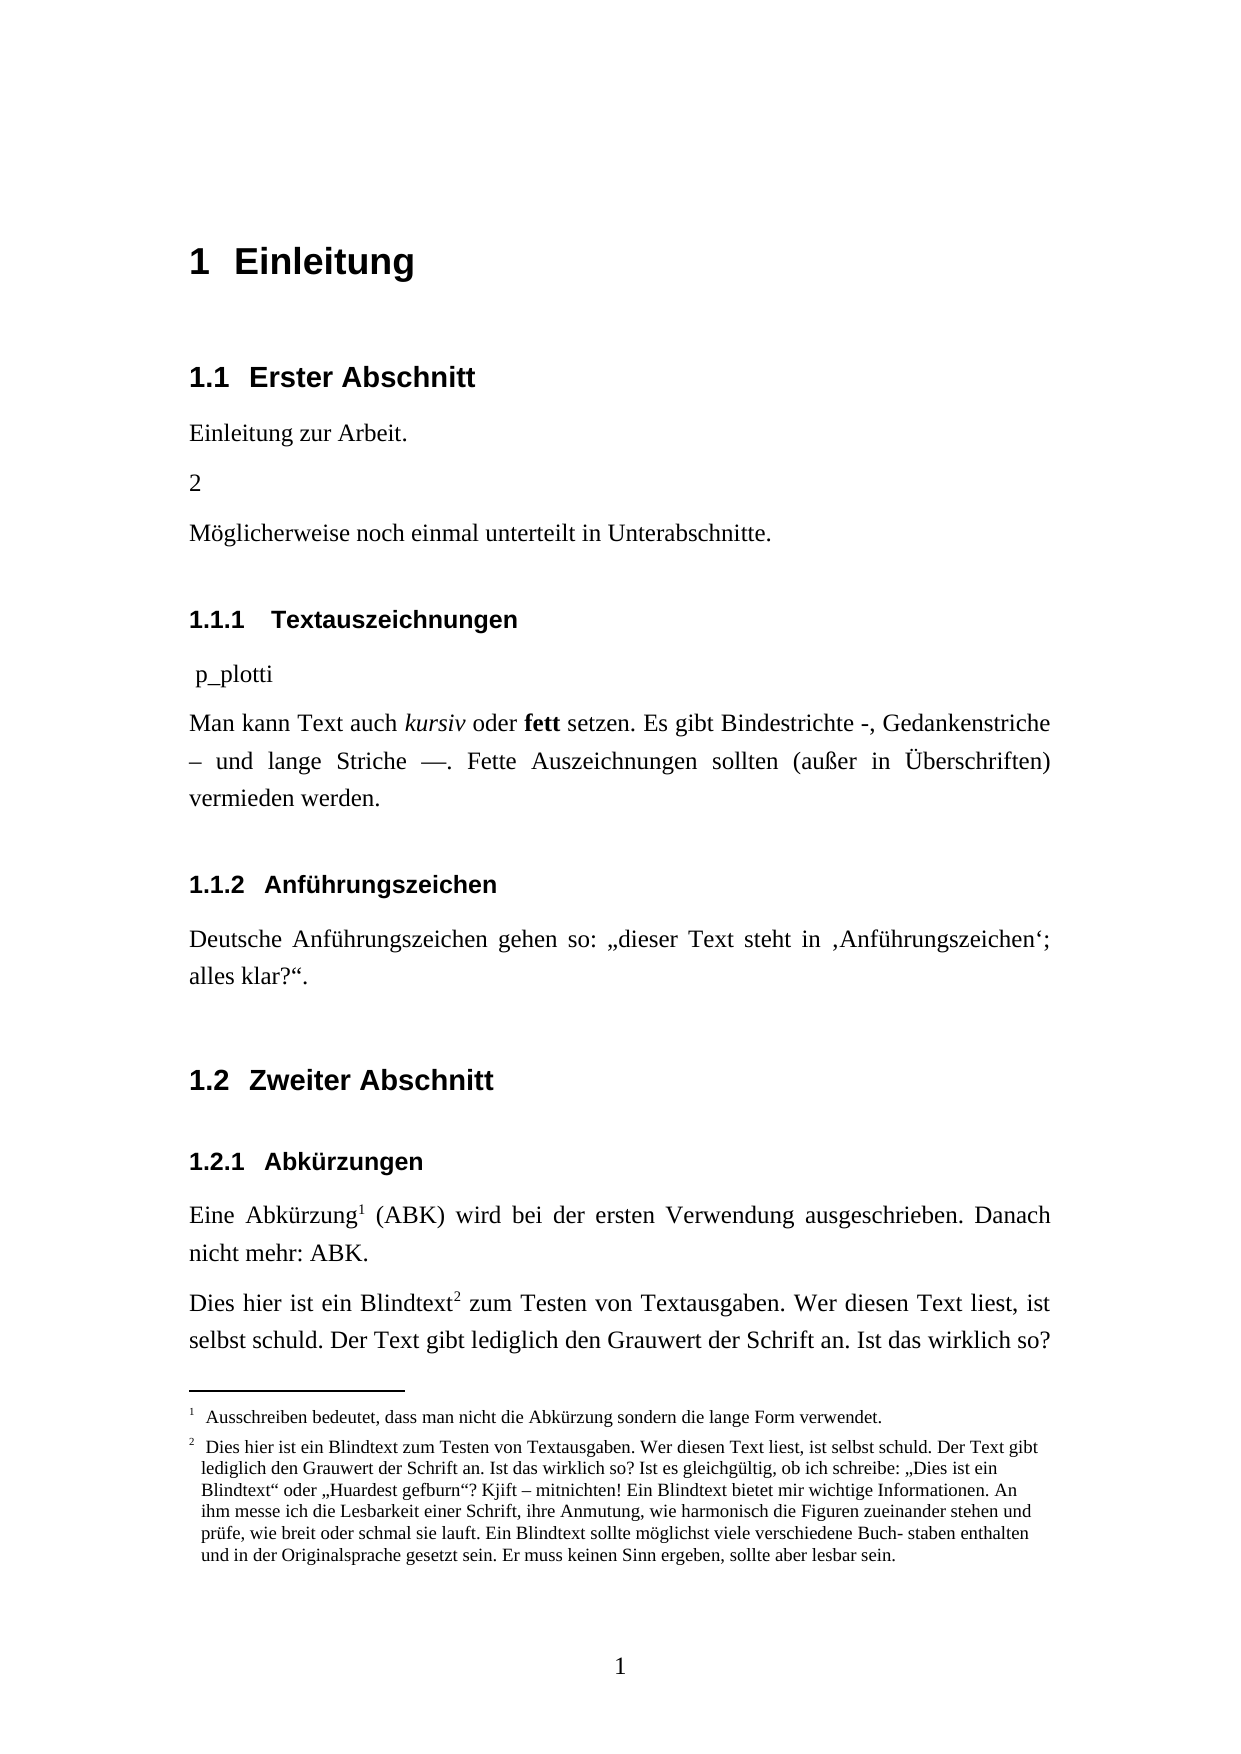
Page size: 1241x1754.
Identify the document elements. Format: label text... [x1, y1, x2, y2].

subtitle Zweiter Abschnitt [189, 1063, 1051, 1097]
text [189, 1288, 1051, 1354]
text 2 [189, 468, 1051, 497]
subtitle Abkürzungen [189, 1147, 1051, 1176]
subtitle Erster Abschnitt [189, 359, 1051, 393]
subtitle Textauszeichnungen [189, 605, 1051, 634]
text Man kann Text auch kursiv oder fett setzen. Es gibt Bindestrichte -, Gedankenstriche – und lange Striche —. Fette Auszeichnungen sollten (außer in Überschriften) vermieden werden. [189, 708, 1051, 812]
text p_plotti [189, 659, 1051, 687]
text Eine Abkürzung (ABK) wird bei der ersten Verwendung ausgeschrieben. Danach nicht mehr: ABK. [189, 1201, 1051, 1267]
text Deutsche Anführungszeichen gehen so: „dieser Text steht in ‚Anführungszeichen‘; alles klar?“. [189, 924, 1051, 990]
subtitle Einleitung [189, 239, 1051, 282]
text Einleitung zur Arbeit. [189, 418, 1051, 447]
subtitle Anführungszeichen [189, 870, 1051, 899]
text Möglicherweise noch einmal unterteilt in Unterabschnitte. [189, 518, 1051, 546]
